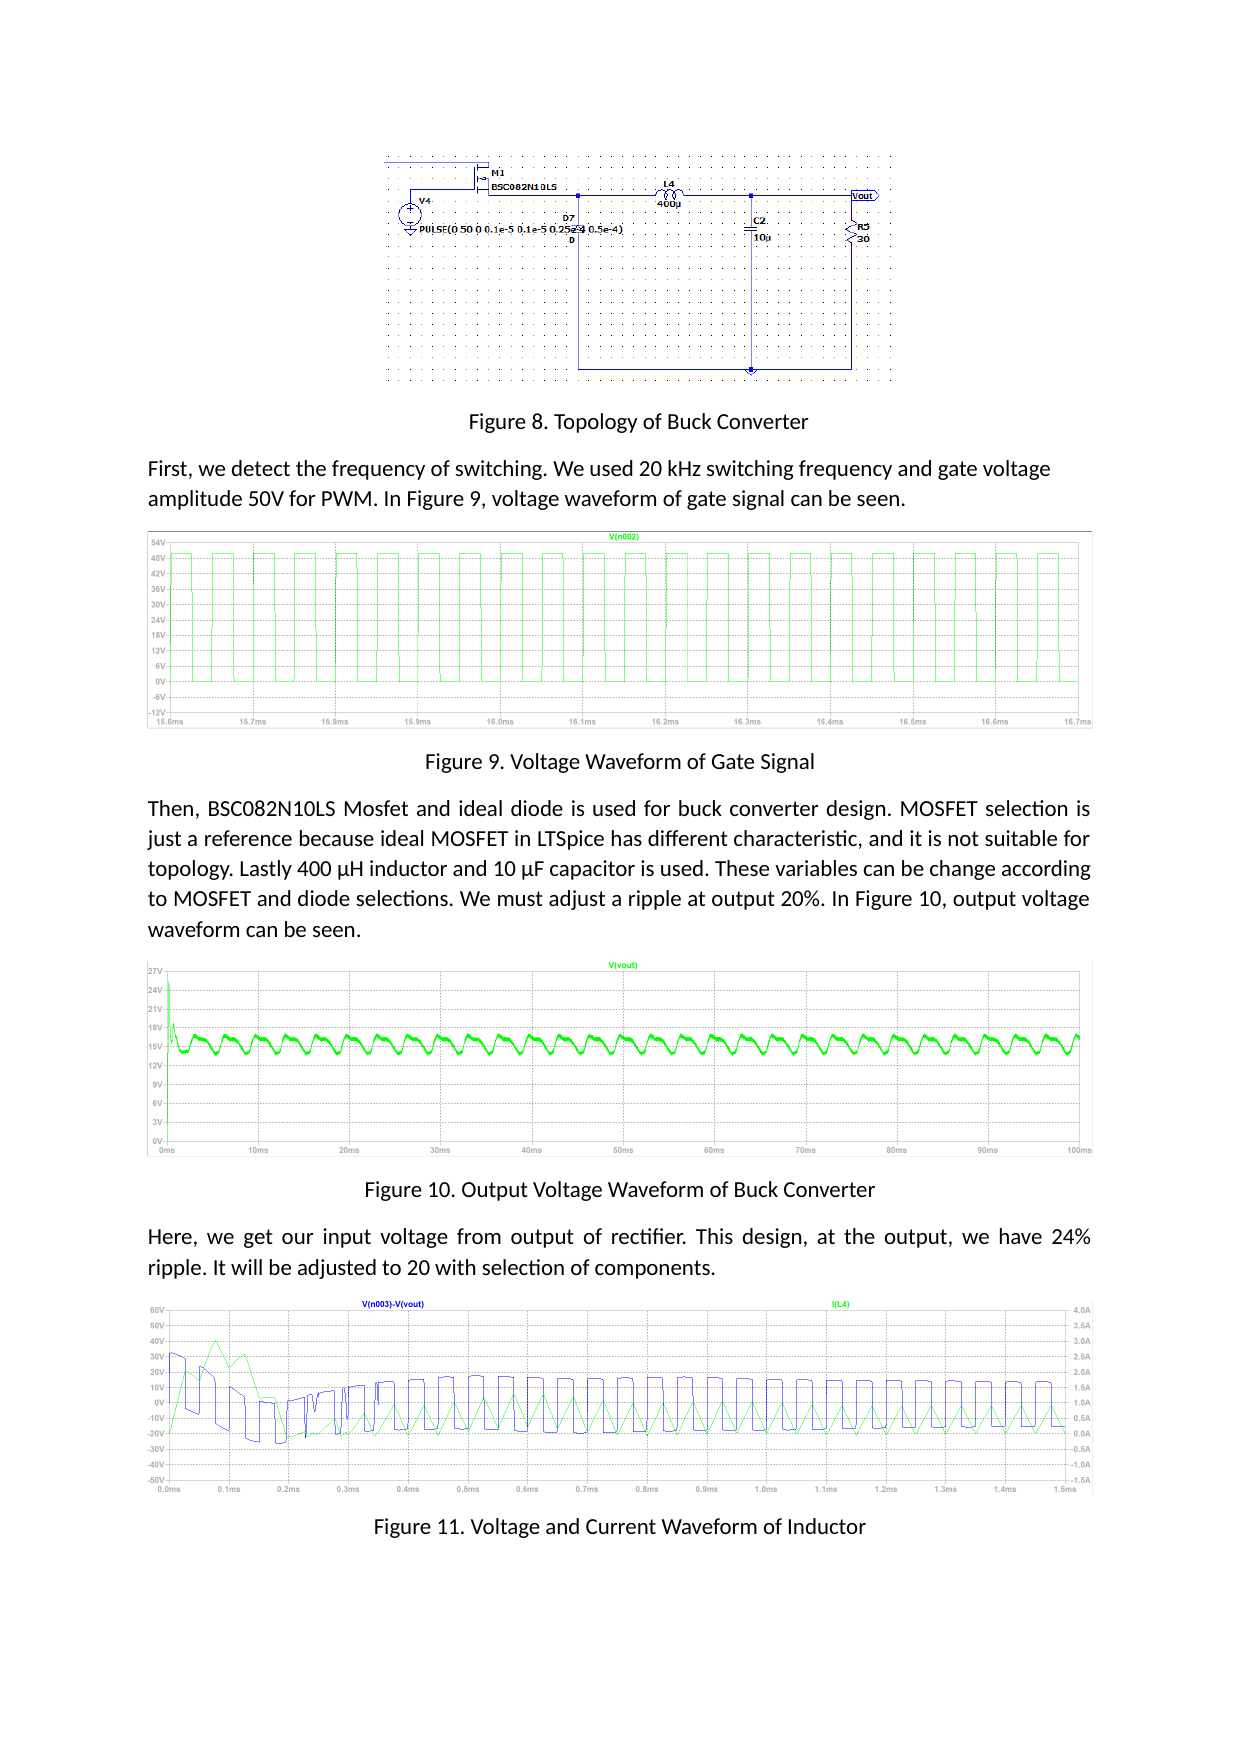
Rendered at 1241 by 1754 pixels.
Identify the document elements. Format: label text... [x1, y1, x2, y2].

text Figure 9. Voltage Waveform of Gate Signal [148, 747, 1093, 775]
text Figure 8. Topology of Buck Converter [185, 407, 1093, 435]
text Here, we get our input voltage from output of rectifier. This design, at the output, we have 24% ripple. It will be adjusted to 20 with selection of components. [148, 1222, 1093, 1281]
text Then, BSC082N10LS Mosfet and ideal diode is used for buck converter design. MOSFET selection is just a reference because ideal MOSFET in LTSpice has different characteristic, and it is not suitable for topology. Lastly 400 µH inductor and 10 µF capacitor is used. These variables can be change according to MOSFET and diode selections. We must adjust a ripple at output 20%. In Figure 10, output voltage waveform can be seen. [148, 794, 1093, 943]
text Figure 11. Voltage and Current Waveform of Inductor [148, 1512, 1093, 1540]
picture [147, 961, 1093, 1157]
text First, we detect the frequency of switching. We used 20 kHz switching frequency and gate voltage amplitude 50V for PWM. In Figure 9, voltage waveform of gate signal can be seen. [148, 454, 1093, 512]
picture [384, 147, 894, 389]
text Figure 10. Output Voltage Waveform of Buck Converter [148, 1176, 1093, 1204]
picture [147, 531, 1093, 729]
picture [147, 1299, 1093, 1494]
